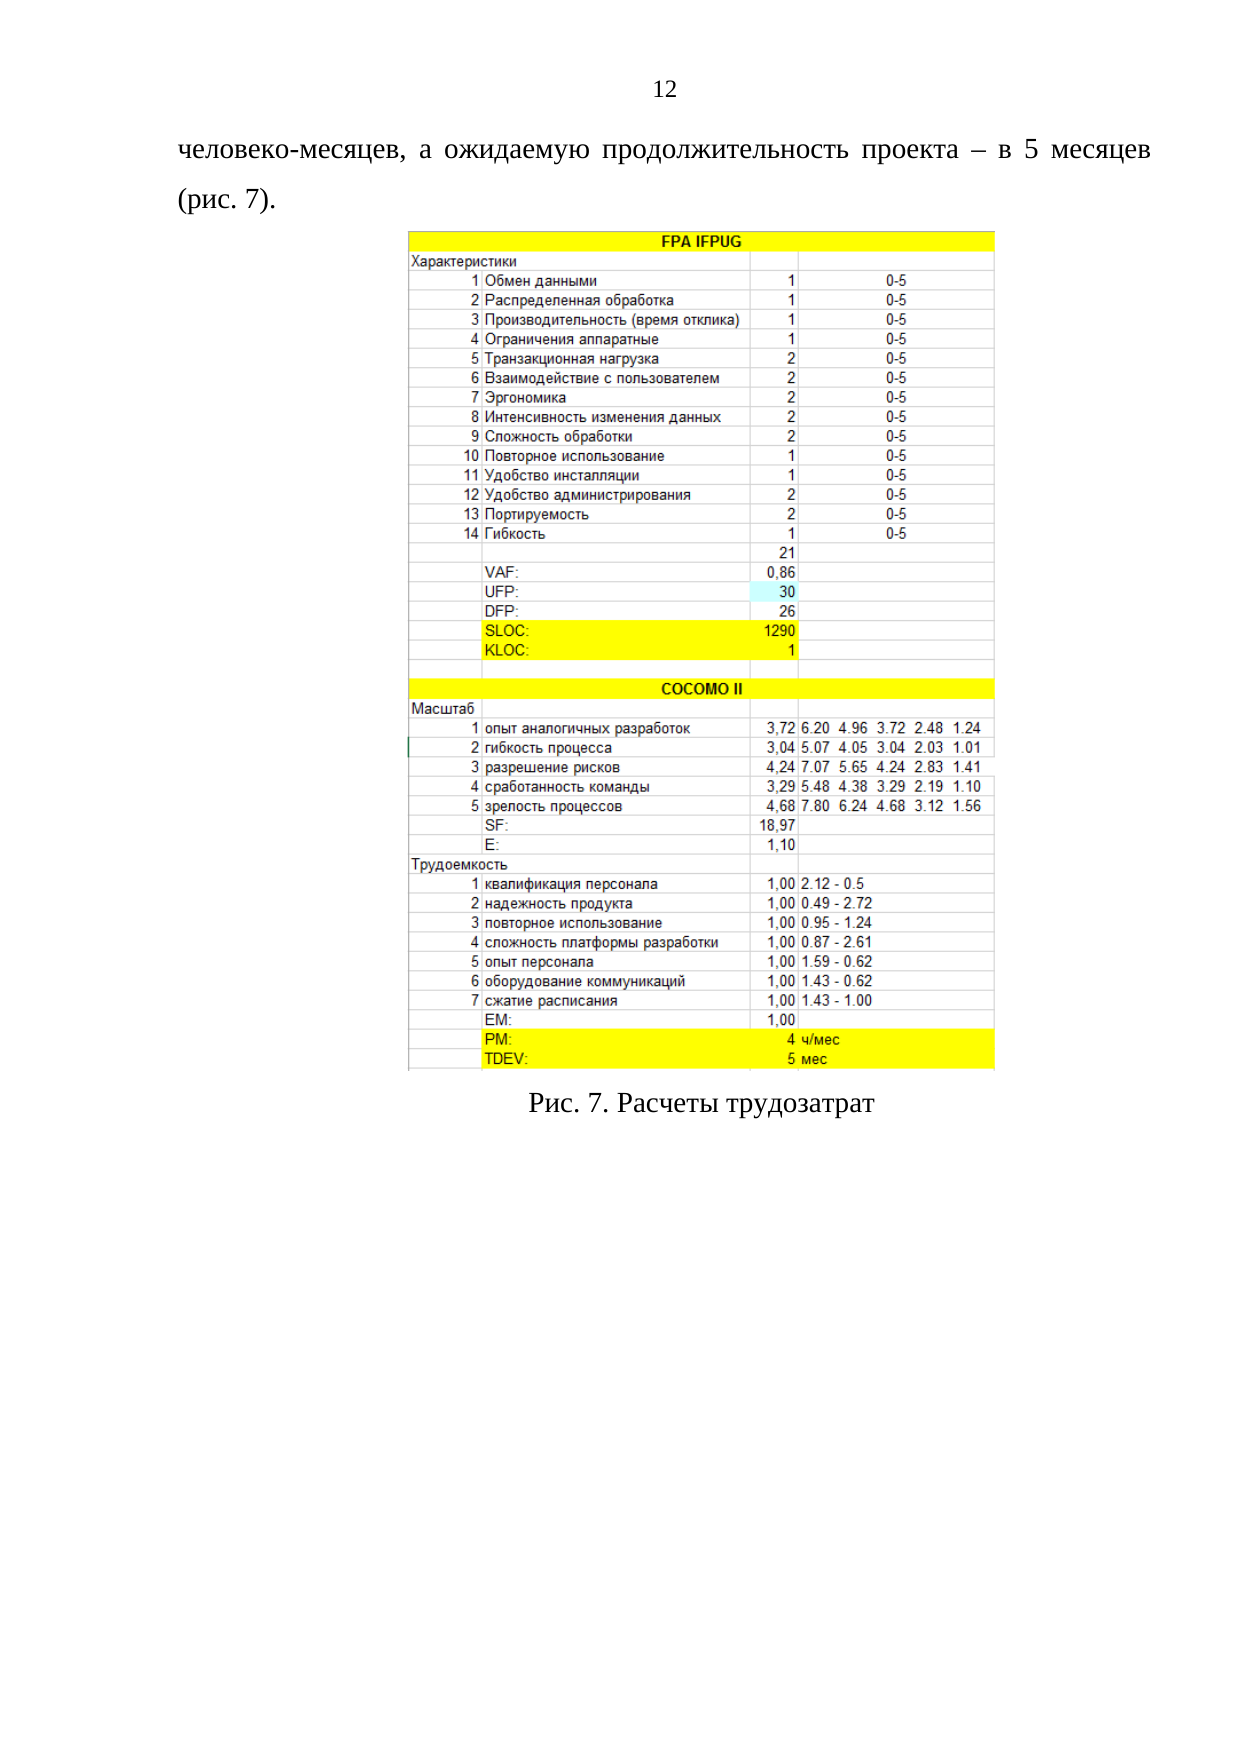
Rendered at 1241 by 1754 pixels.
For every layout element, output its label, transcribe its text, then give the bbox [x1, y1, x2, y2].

text Рис. 7. Расчеты трудозатрат [177, 1085, 1152, 1118]
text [177, 131, 1152, 215]
picture [407, 231, 995, 1071]
